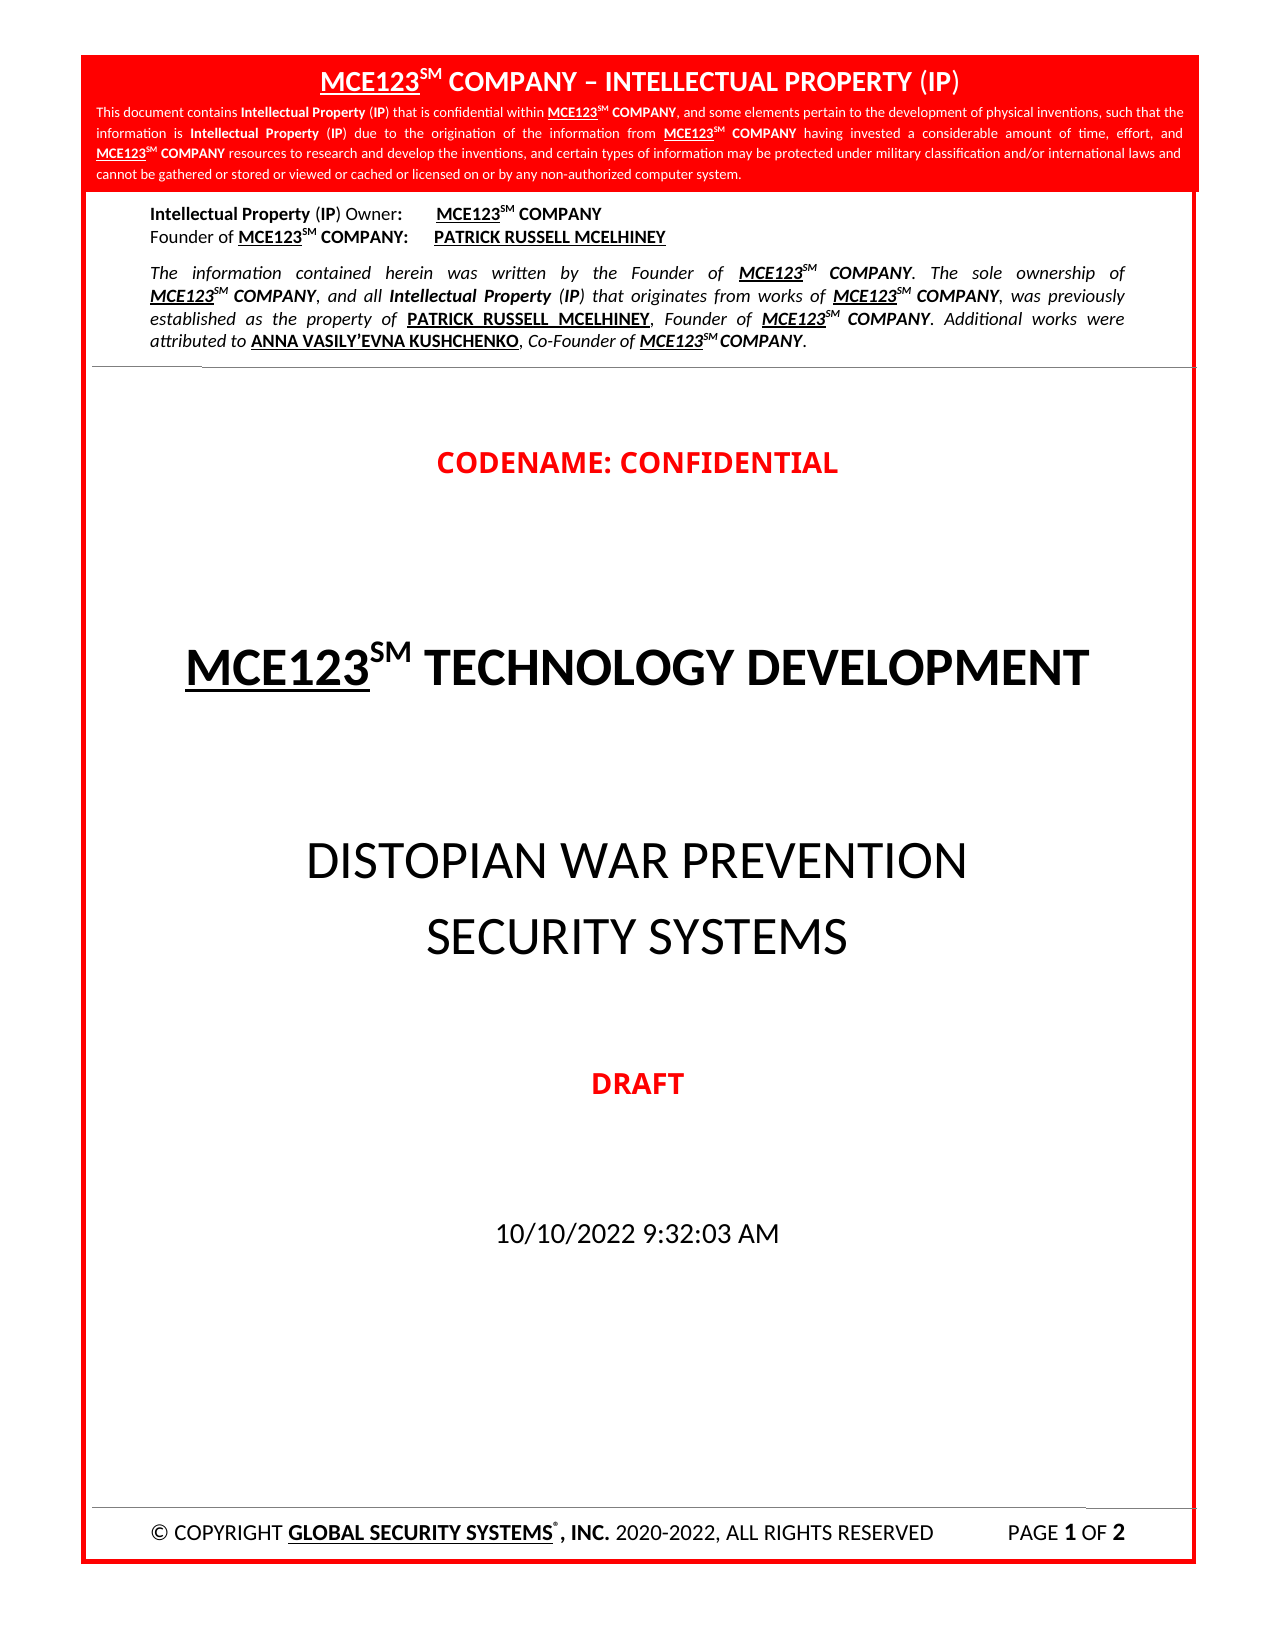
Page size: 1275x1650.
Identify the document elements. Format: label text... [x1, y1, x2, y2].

text MCE123SM TECHNOLOGY DEVELOPMENT [150, 632, 1125, 698]
text SECURITY SYSTEMS [150, 902, 1125, 968]
text CODENAME: CONFIDENTIAL [150, 442, 1125, 482]
text 10/10/2022 9:32:03 AM [150, 1215, 1125, 1250]
text DRAFT [150, 1063, 1125, 1103]
text DISTOPIAN WAR PREVENTION [150, 826, 1125, 892]
